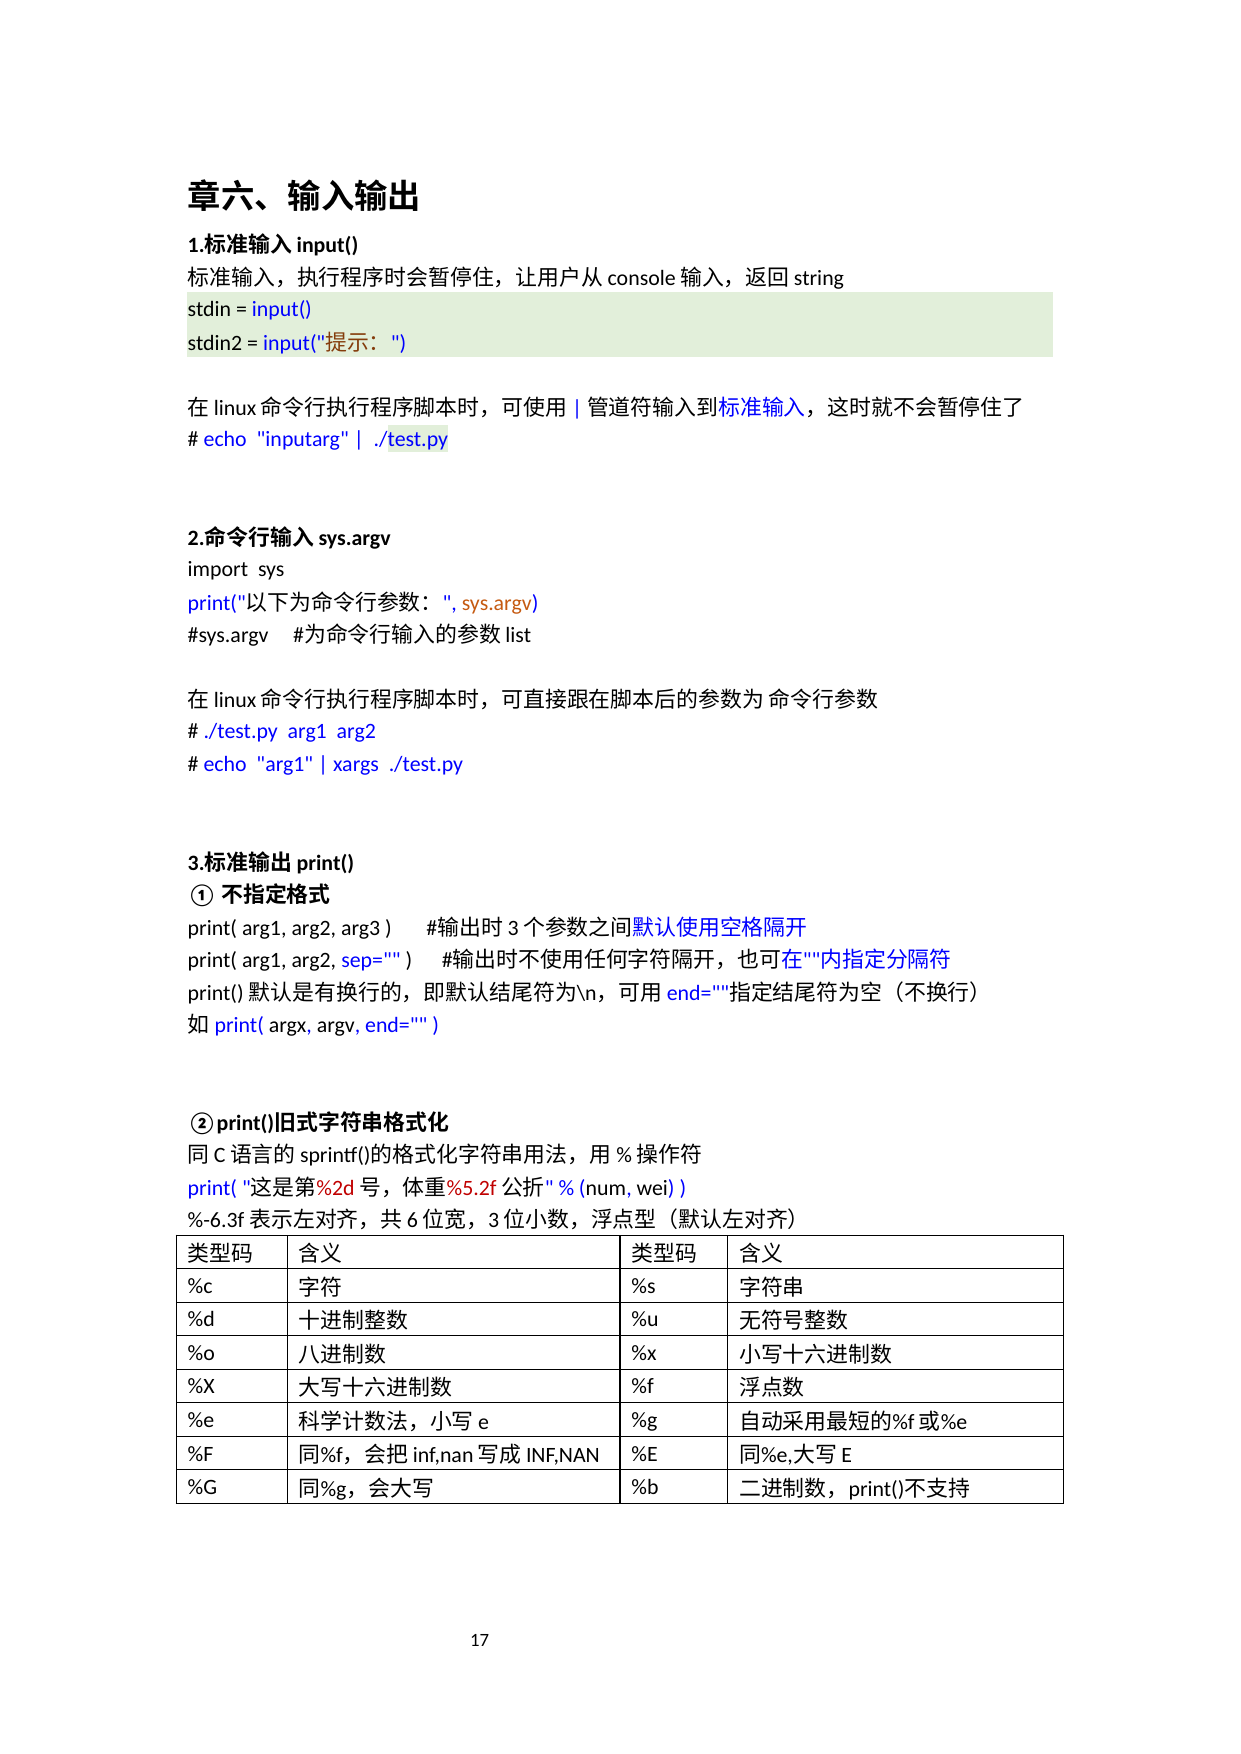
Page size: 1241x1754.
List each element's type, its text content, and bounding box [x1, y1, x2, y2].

text 在linux命令行执行程序脚本时，可直接跟在脚本后的参数为 命令行参数 [187, 682, 1053, 714]
table_cell 大写十六进制数 [288, 1370, 619, 1402]
text print( arg1, arg2, arg3 ) #输出时3个参数之间默认使用空格隔开 [187, 909, 1053, 942]
table_header 类型码 [621, 1236, 727, 1268]
text 2.命令行输入sys.argv [187, 519, 1053, 552]
table_cell 同%g，会大写 [288, 1470, 619, 1503]
table_cell 八进制数 [288, 1336, 619, 1369]
text 同C语言的sprintf()的格式化字符串用法，用 % 操作符 [187, 1137, 1053, 1169]
text stdin = input() [187, 292, 1053, 324]
text #sys.argv #为命令行输入的参数list [187, 617, 1053, 649]
table_cell %E [621, 1437, 727, 1469]
table_cell 无符号整数 [728, 1303, 1063, 1335]
text # echo "arg1" | xargs ./test.py [187, 747, 1053, 779]
text print( "这是第%2d号，体重%5.2f公折" % (num, wei) ) [187, 1169, 1053, 1202]
text print("以下为命令行参数：", sys.argv) [187, 584, 1053, 617]
table_cell %X [177, 1370, 287, 1402]
table_cell 科学计数法，小写e [288, 1403, 619, 1436]
table_cell 字符 [288, 1269, 619, 1302]
text ②print()旧式字符串格式化 [187, 1104, 1053, 1137]
table_cell 小写十六进制数 [728, 1336, 1063, 1369]
table_cell 字符串 [728, 1269, 1063, 1302]
table_cell 自动采用最短的%f或%e [728, 1403, 1063, 1436]
table_cell 二进制数，print()不支持 [728, 1470, 1063, 1503]
text ①不指定格式 [187, 877, 1053, 909]
table_cell 十进制整数 [288, 1303, 619, 1335]
text import sys [187, 552, 1053, 584]
table_cell 同%e,大写E [728, 1437, 1063, 1469]
table_cell %u [621, 1303, 727, 1335]
table_cell %s [621, 1269, 727, 1302]
table_cell %o [177, 1336, 287, 1369]
text 标准输入，执行程序时会暂停住，让用户从console输入，返回string [187, 259, 1053, 292]
table_cell %b [621, 1470, 727, 1503]
text # ./test.py arg1 arg2 [187, 714, 1053, 747]
table_cell 浮点数 [728, 1370, 1063, 1402]
table_cell %g [621, 1403, 727, 1436]
text print( arg1, arg2, sep="" ) #输出时不使用任何字符隔开，也可在""内指定分隔符 [187, 942, 1053, 974]
text # echo "inputarg" | ./test.py [187, 422, 1053, 454]
table_cell %d [177, 1303, 287, 1335]
text 1.标准输入input() [187, 227, 1053, 259]
text print() 默认是有换行的，即默认结尾符为\n，可用end=""指定结尾符为空（不换行） [187, 974, 1053, 1007]
text %-6.3f 表示左对齐，共6位宽，3位小数，浮点型（默认左对齐） [187, 1202, 1053, 1234]
table_cell %F [177, 1437, 287, 1469]
text 如 print( argx, argv, end="" ) [187, 1007, 1053, 1039]
table_cell 同%f，会把inf,nan写成INF,NAN [288, 1437, 619, 1469]
table_cell %G [177, 1470, 287, 1503]
table_header 类型码 [177, 1236, 287, 1268]
text 在linux命令行执行程序脚本时，可使用 | 管道符输入到标准输入，这时就不会暂停住了 [187, 389, 1053, 422]
table_cell %f [621, 1370, 727, 1402]
text 3.标准输出print() [187, 844, 1053, 877]
text 章六、输入输出 [187, 162, 1053, 227]
table_header 含义 [288, 1236, 619, 1268]
table_cell %e [177, 1403, 287, 1436]
table_cell %c [177, 1269, 287, 1302]
text stdin2 = input("提示：") [187, 324, 1053, 357]
table_header 含义 [728, 1236, 1063, 1268]
table_cell %x [621, 1336, 727, 1369]
